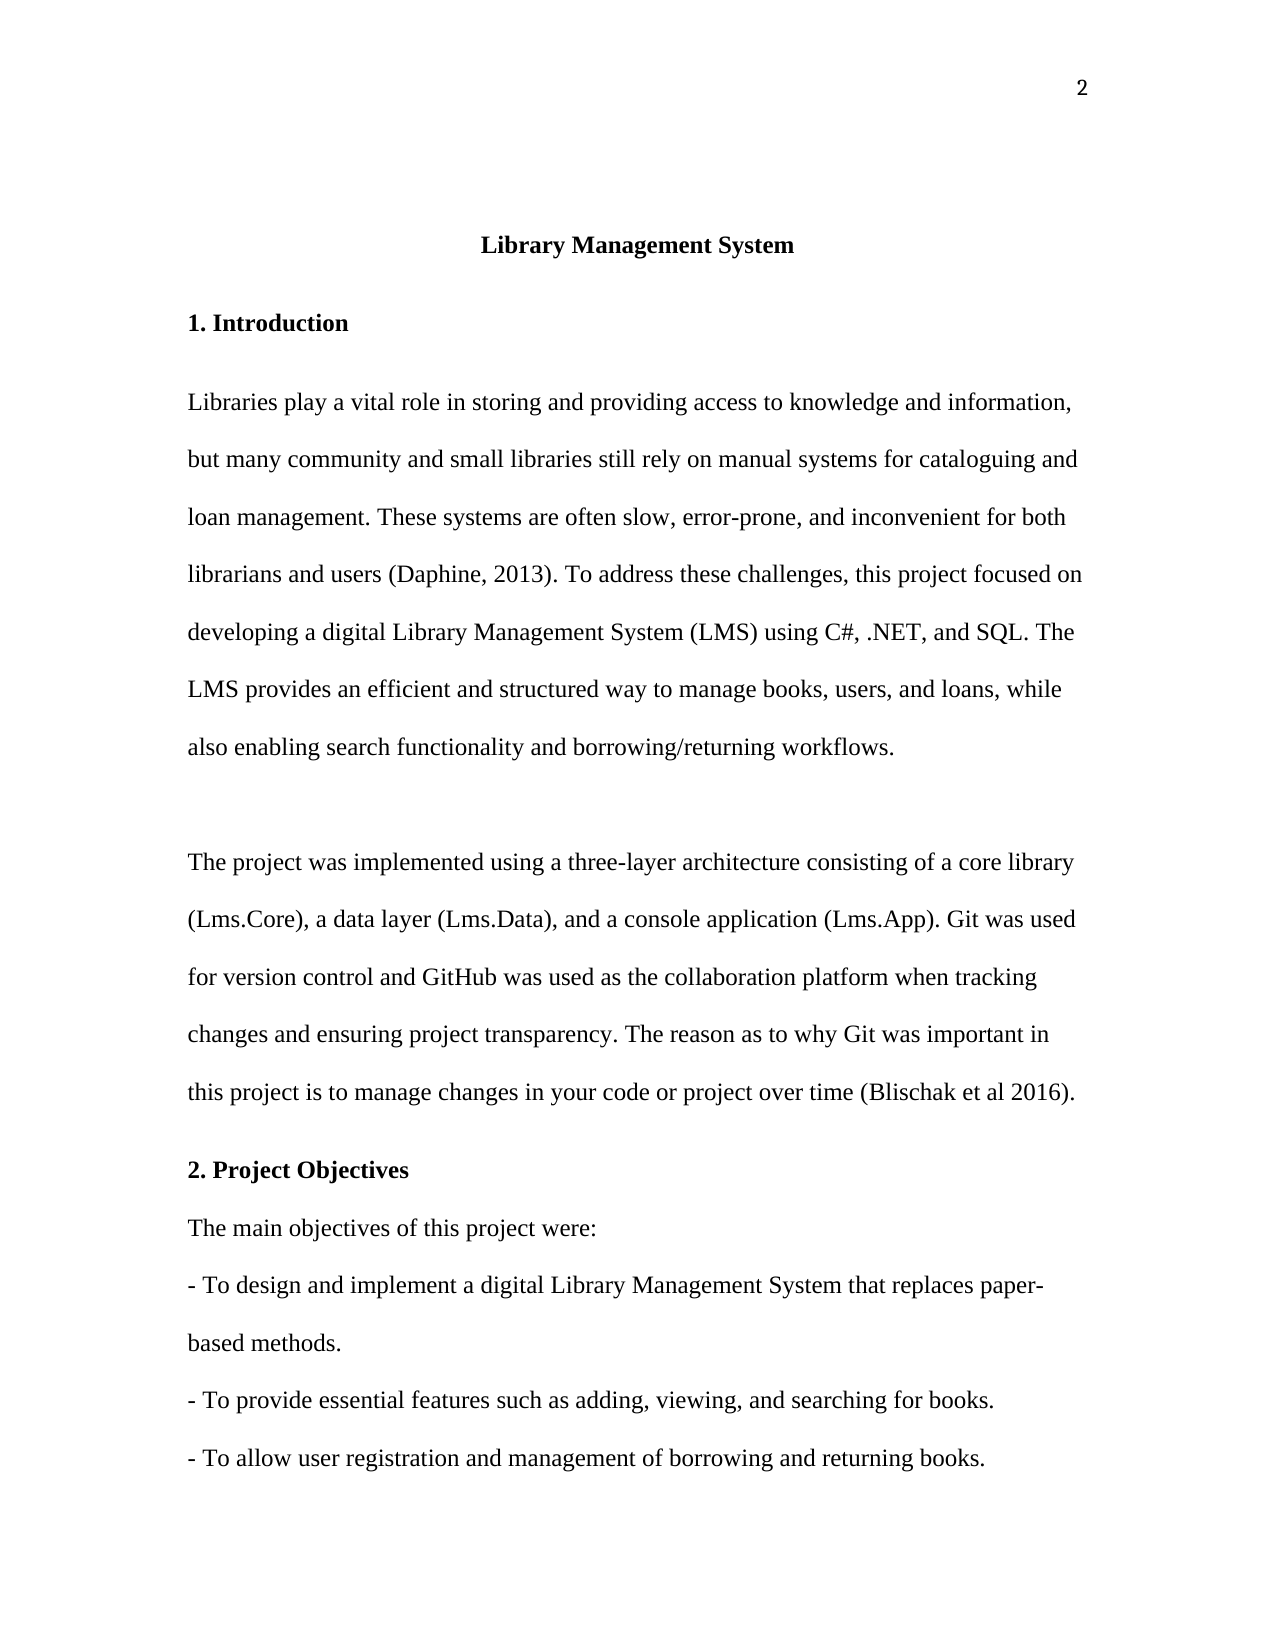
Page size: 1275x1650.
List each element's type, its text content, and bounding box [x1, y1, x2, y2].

subtitle 2. Project Objectives [187, 1155, 1087, 1184]
subtitle Libraries play a vital role in storing and providing access to knowledge and information, but many community and small libraries still rely on manual systems for cataloguing and loan management. These systems are often slow, error-prone, and inconvenient for both librarians and users (Daphine, 2013). To address these challenges, this project focused on developing a digital Library Management System (LMS) using C#, .NET, and SQL. The LMS provides an efficient and structured way to manage books, users, and loans, while also enabling search functionality and borrowing/returning workflows. The project was implemented using a three-layer architecture consisting of a core library (Lms.Core), a data layer (Lms.Data), and a console application (Lms.App). Git was used for version control and GitHub was used as the collaboration platform when tracking changes and ensuring project transparency. The reason as to why Git was important in this project is to manage changes in your code or project over time (Blischak et al 2016). [187, 387, 1087, 1106]
subtitle Library Management System [187, 230, 1087, 259]
subtitle 1. Introduction [187, 308, 1087, 337]
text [187, 1213, 1087, 1471]
